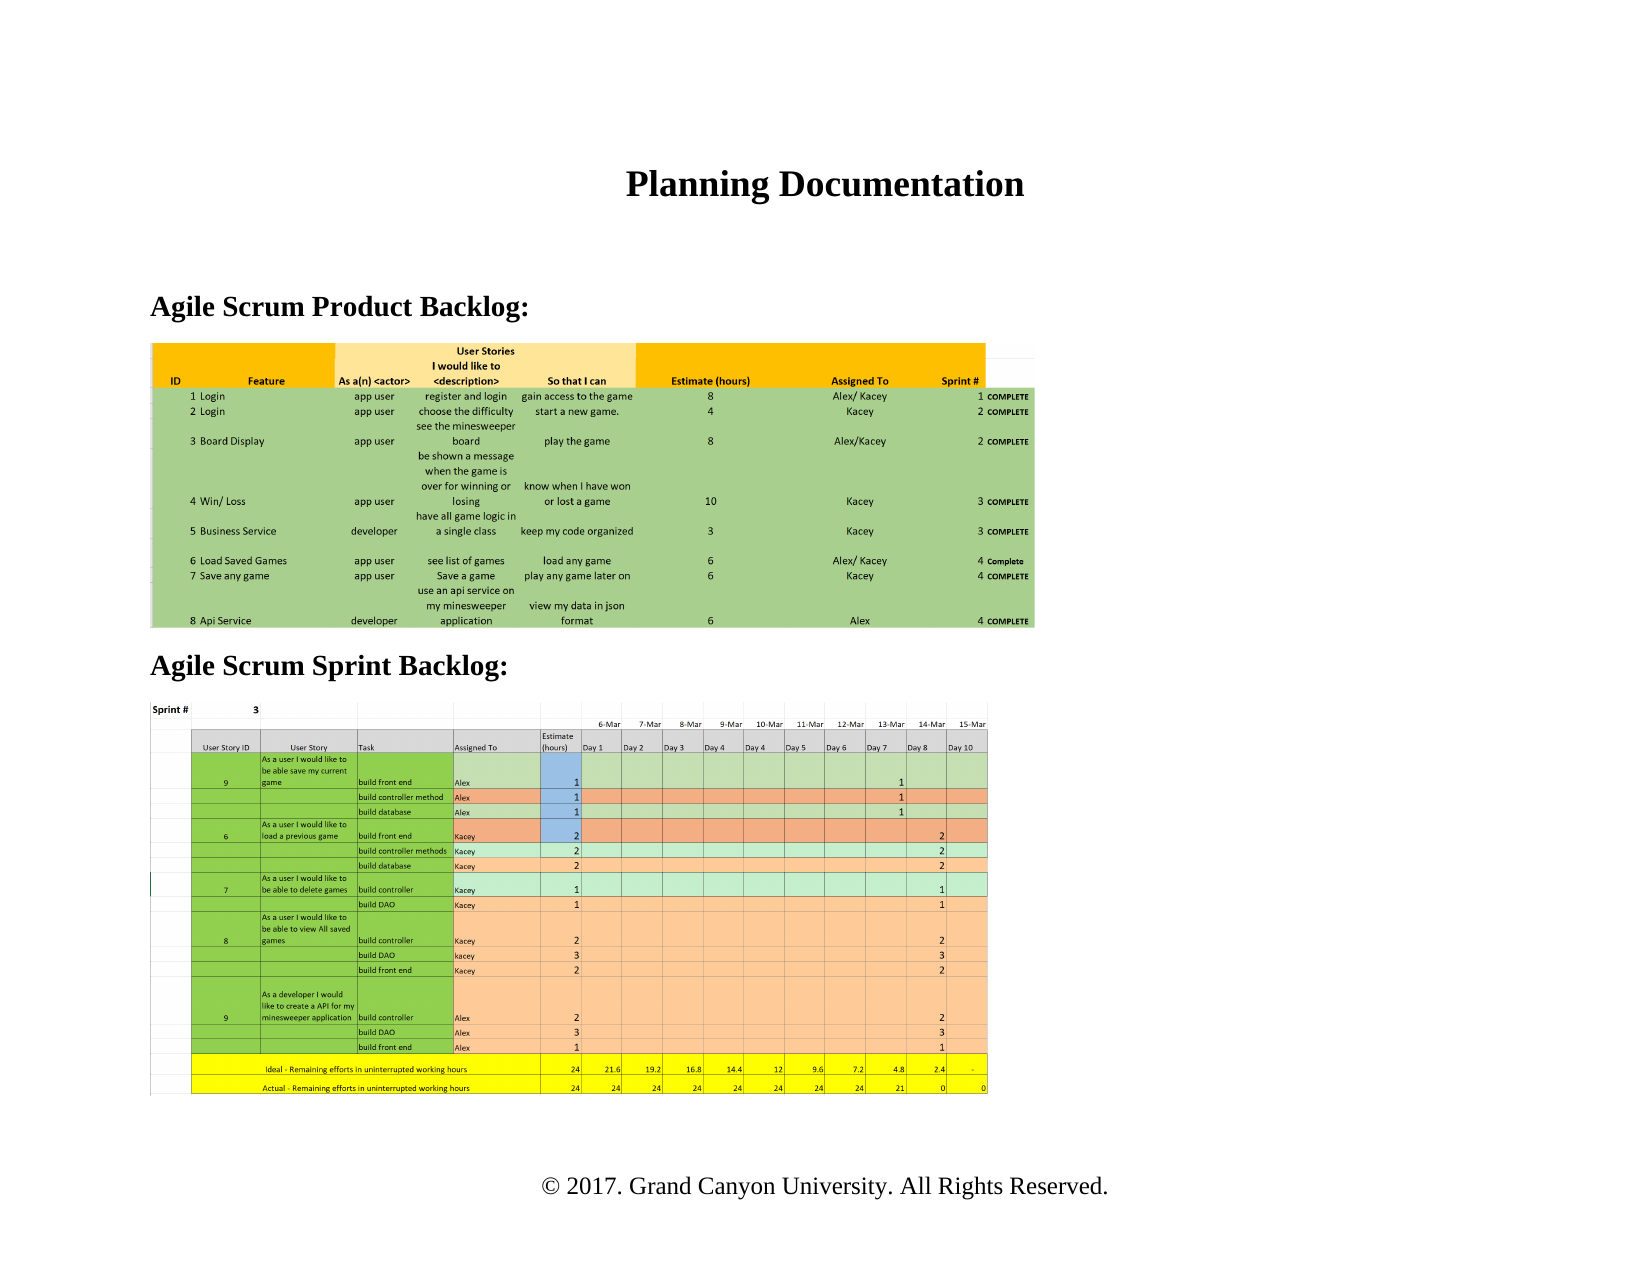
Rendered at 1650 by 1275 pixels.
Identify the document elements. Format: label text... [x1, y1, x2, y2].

text Planning Documentation [150, 161, 1500, 204]
picture [150, 702, 989, 1096]
text Agile Scrum Sprint Backlog: [150, 648, 1500, 682]
text Agile Scrum Product Backlog: [150, 289, 1500, 323]
picture [150, 343, 1035, 628]
